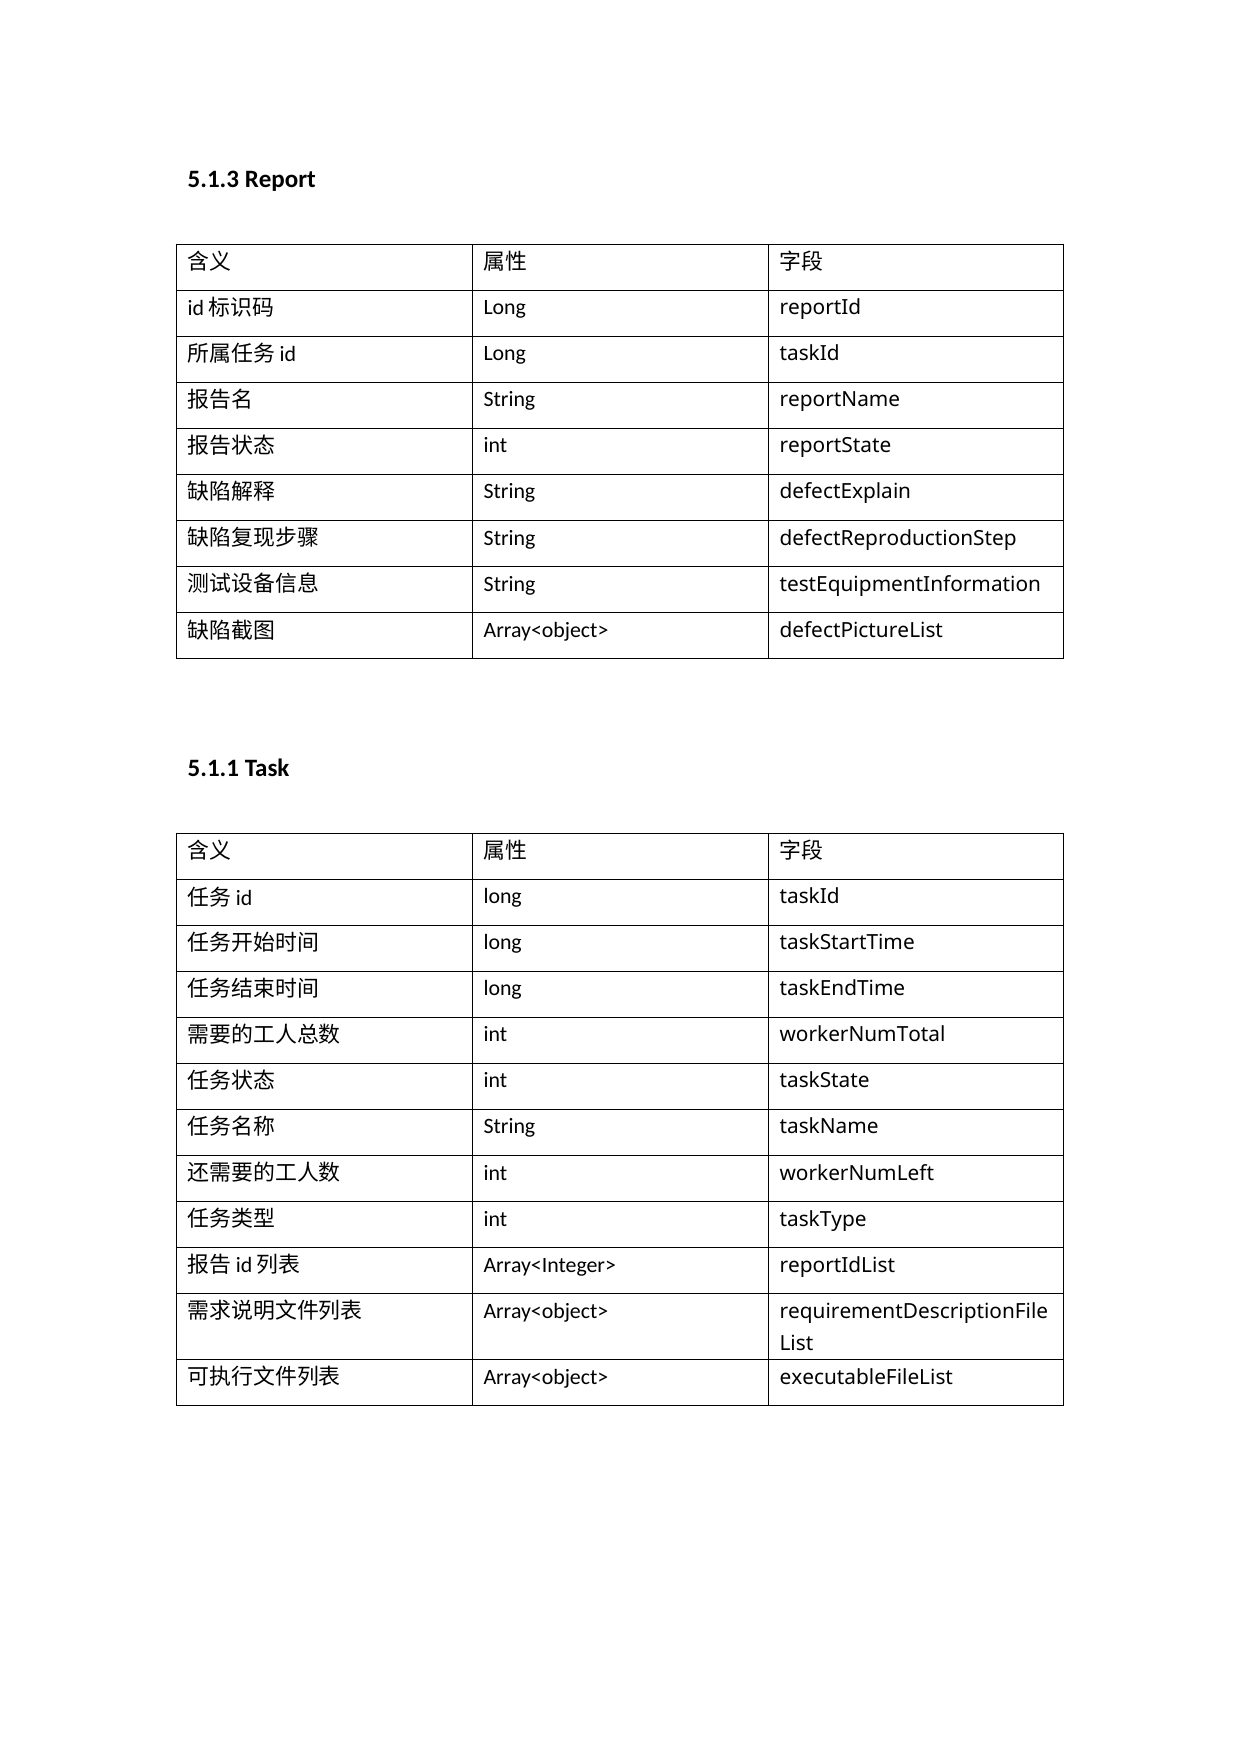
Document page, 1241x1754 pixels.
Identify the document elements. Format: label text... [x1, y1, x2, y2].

table_cell long [473, 972, 768, 1017]
table_cell taskName [769, 1110, 1063, 1155]
table_cell 缺陷解释 [177, 475, 472, 520]
table_header 字段 [769, 245, 1063, 289]
table_cell 缺陷截图 [177, 613, 472, 658]
table_cell 报告id列表 [177, 1248, 472, 1293]
table_cell reportName [769, 383, 1063, 428]
table_cell reportIdList [769, 1248, 1063, 1293]
table_cell 报告状态 [177, 429, 472, 474]
table_header 字段 [769, 834, 1063, 878]
table_cell workerNumTotal [769, 1018, 1063, 1063]
table_cell Array<object> [473, 613, 768, 658]
table_cell taskStartTime [769, 926, 1063, 971]
table_cell taskId [769, 337, 1063, 382]
table_cell 可执行文件列表 [177, 1360, 472, 1405]
table_header 含义 [177, 834, 472, 878]
table_cell reportId [769, 291, 1063, 336]
table_cell 缺陷复现步骤 [177, 521, 472, 566]
table_cell 需求说明文件列表 [177, 1294, 472, 1359]
table_cell taskEndTime [769, 972, 1063, 1017]
table_cell 测试设备信息 [177, 567, 472, 612]
table_cell taskState [769, 1064, 1063, 1109]
table_cell 报告名 [177, 383, 472, 428]
subtitle 5.1.3 Report [187, 162, 1053, 194]
table_cell String [473, 521, 768, 566]
table_cell Array<Integer> [473, 1248, 768, 1293]
table_header 含义 [177, 245, 472, 289]
table_cell int [473, 1064, 768, 1109]
table_cell 任务类型 [177, 1202, 472, 1247]
table_header 属性 [473, 245, 768, 289]
table_cell testEquipmentInformation [769, 567, 1063, 612]
table_cell 需要的工人总数 [177, 1018, 472, 1063]
table_cell String [473, 1110, 768, 1155]
table_cell executableFileList [769, 1360, 1063, 1405]
table_cell reportState [769, 429, 1063, 474]
table_cell workerNumLeft [769, 1156, 1063, 1201]
table_cell 所属任务id [177, 337, 472, 382]
table_cell defectExplain [769, 475, 1063, 520]
table_cell 还需要的工人数 [177, 1156, 472, 1201]
table_header 属性 [473, 834, 768, 878]
table_cell long [473, 880, 768, 924]
table_cell long [473, 926, 768, 971]
table_cell String [473, 475, 768, 520]
table_cell 任务开始时间 [177, 926, 472, 971]
table_cell taskType [769, 1202, 1063, 1247]
table_cell String [473, 383, 768, 428]
table_cell 任务名称 [177, 1110, 472, 1155]
table_cell Array<object> [473, 1360, 768, 1405]
table_cell int [473, 429, 768, 474]
table_cell int [473, 1156, 768, 1201]
table_cell String [473, 567, 768, 612]
table_cell int [473, 1202, 768, 1247]
table_cell id标识码 [177, 291, 472, 336]
table_cell defectReproductionStep [769, 521, 1063, 566]
table_cell defectPictureList [769, 613, 1063, 658]
table_cell Long [473, 291, 768, 336]
table_cell 任务结束时间 [177, 972, 472, 1017]
table_cell Long [473, 337, 768, 382]
subtitle 5.1.1 Task [187, 751, 1053, 783]
table_cell 任务状态 [177, 1064, 472, 1109]
table_cell 任务id [177, 880, 472, 924]
table_cell taskId [769, 880, 1063, 924]
table_cell Array<object> [473, 1294, 768, 1359]
table_cell int [473, 1018, 768, 1063]
